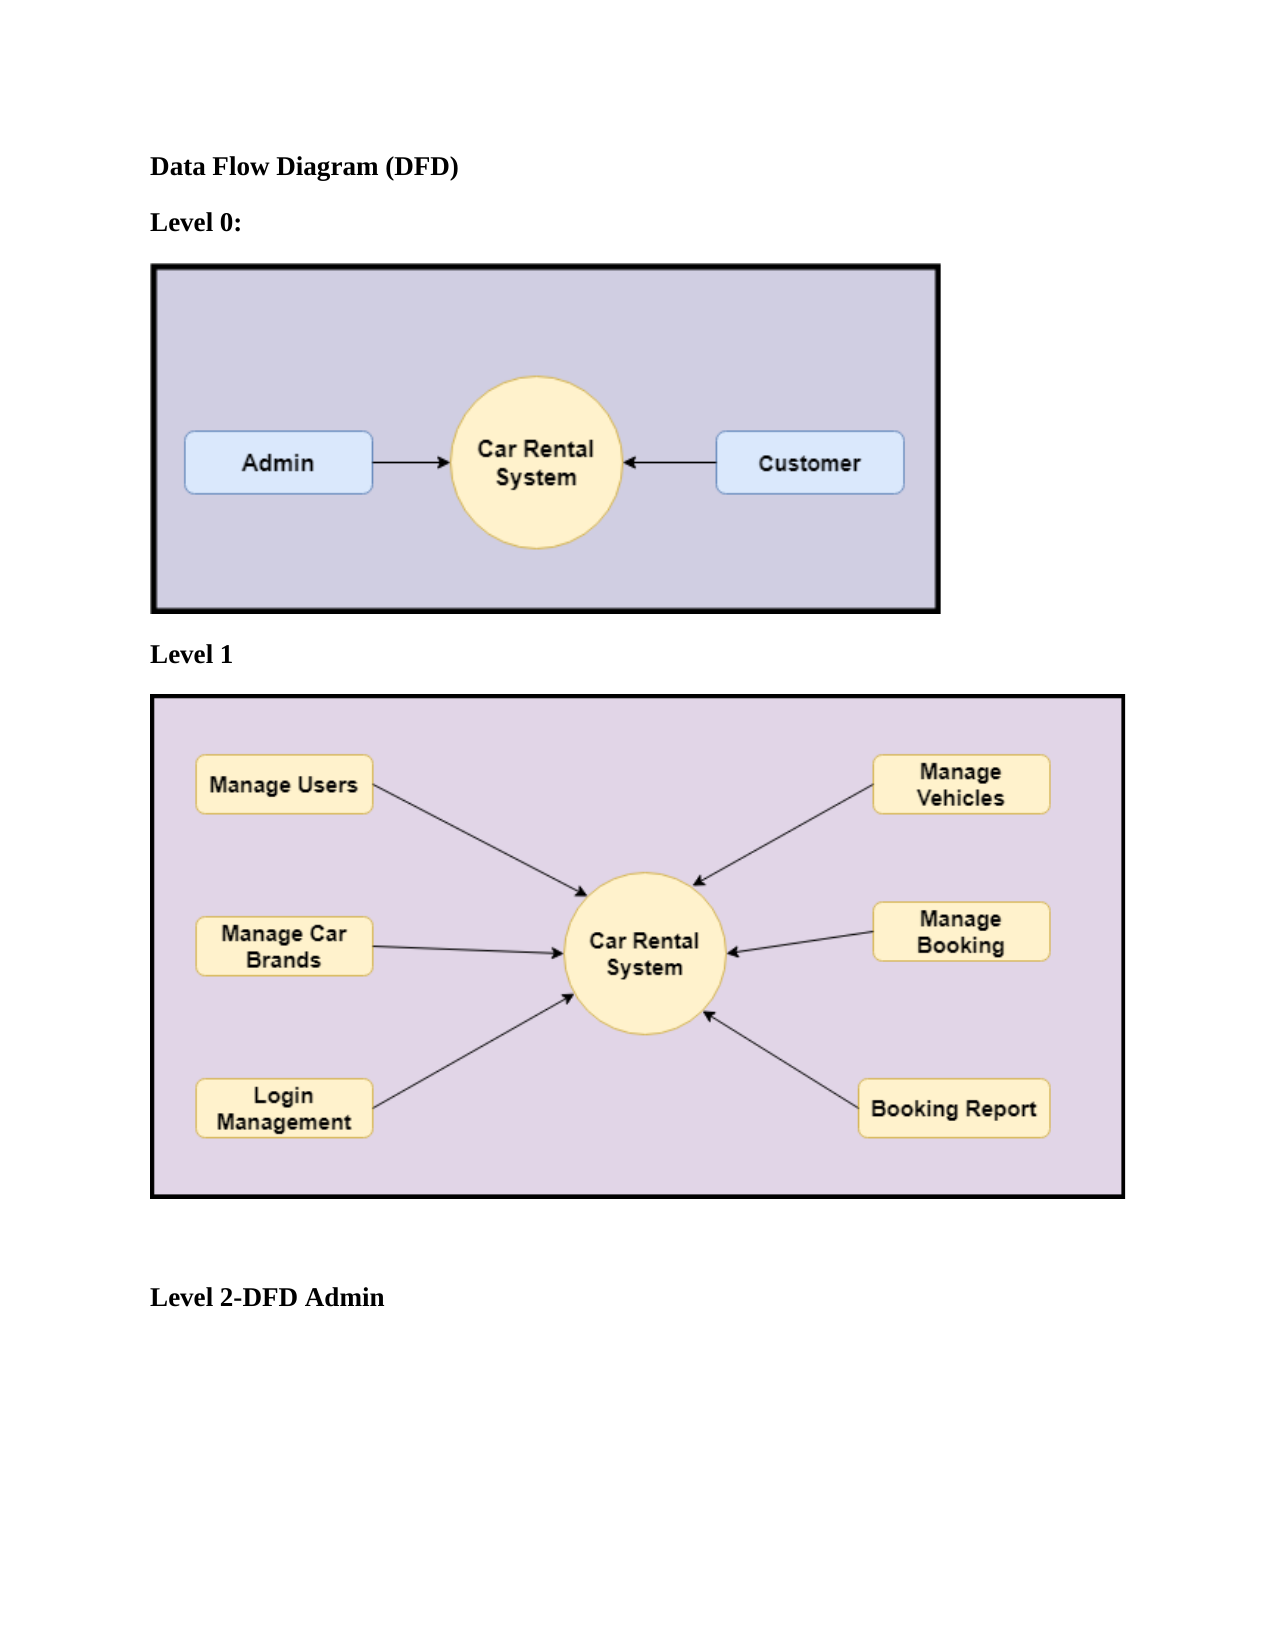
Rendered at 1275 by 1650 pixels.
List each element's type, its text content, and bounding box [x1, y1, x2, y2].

text Level 2-DFD Admin [150, 1281, 1125, 1312]
picture [150, 263, 941, 614]
text Level 0: [150, 207, 1125, 238]
text Level 1 [150, 638, 1125, 669]
picture [150, 694, 1125, 1199]
text Data Flow Diagram (DFD) [150, 150, 1125, 181]
